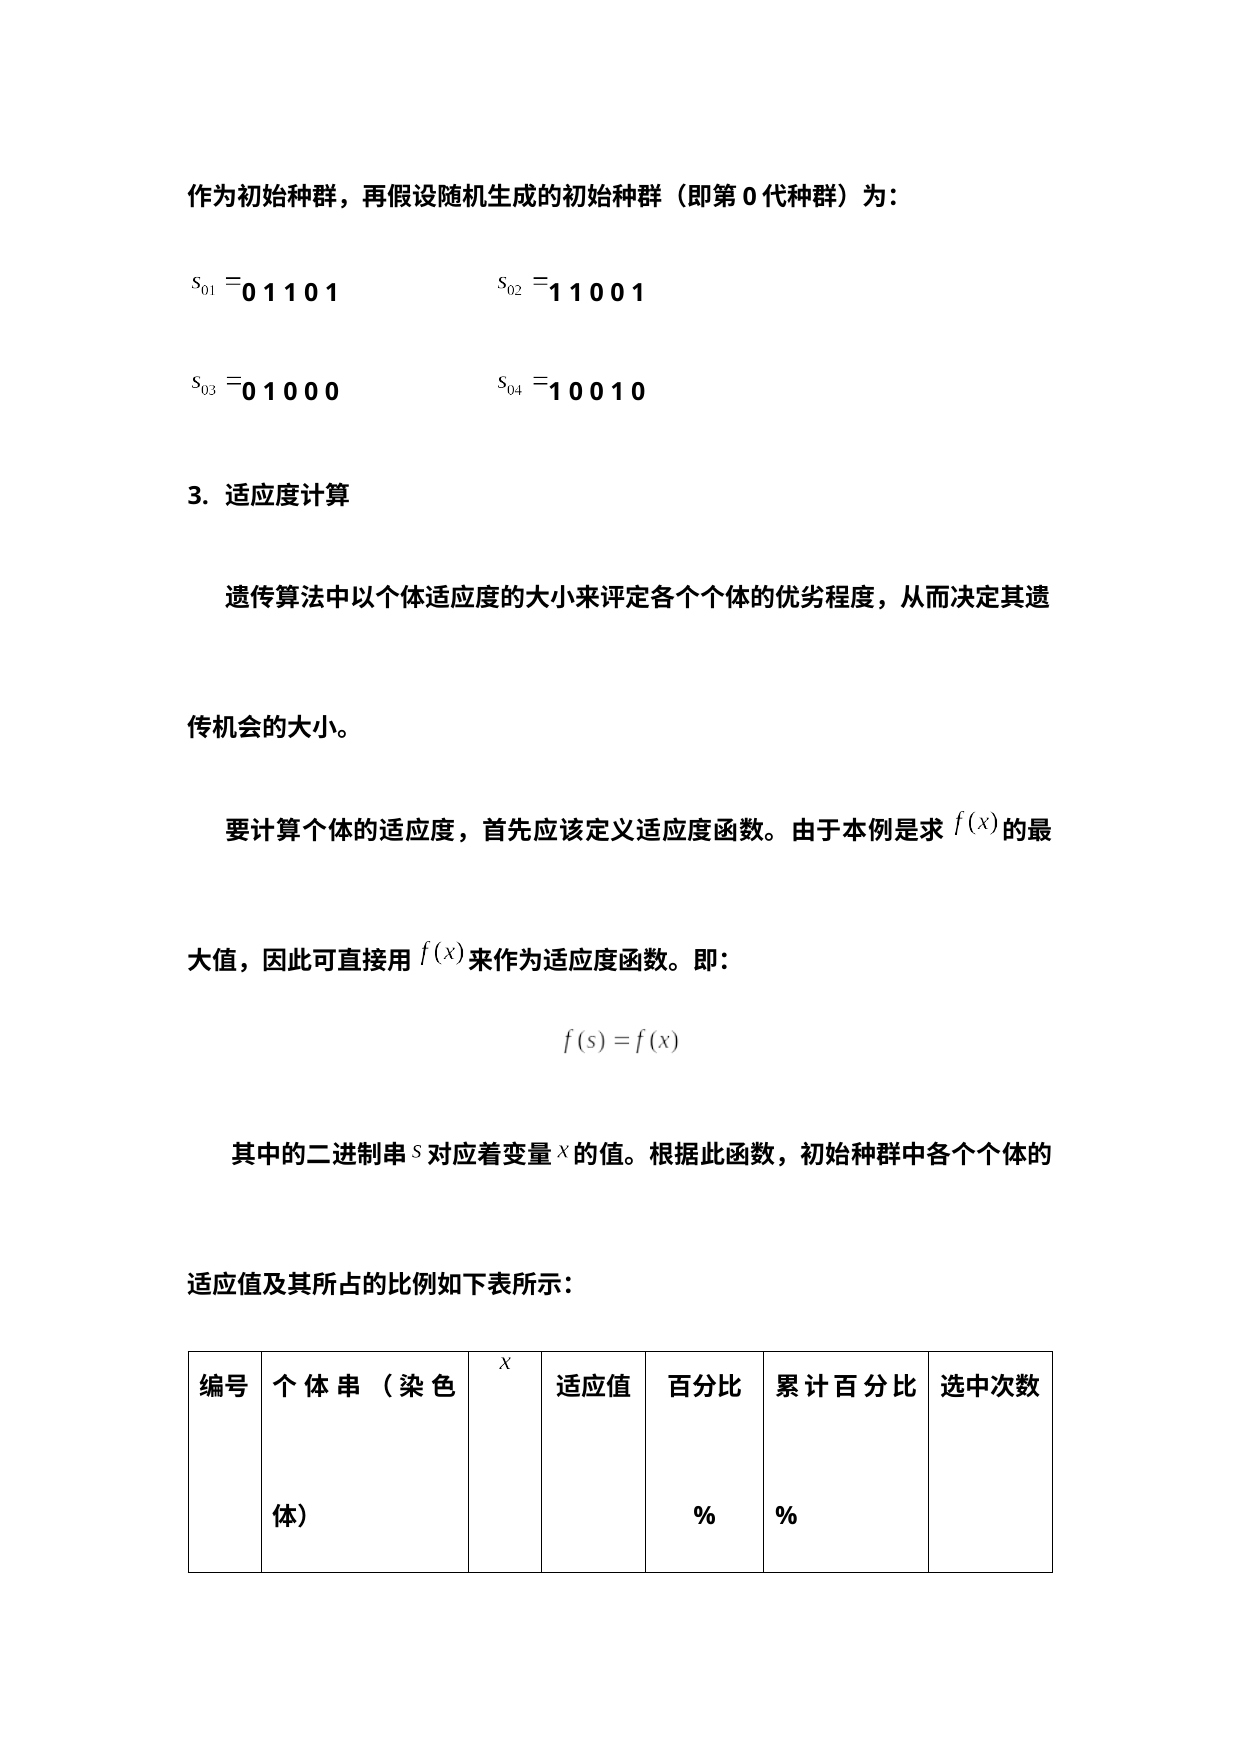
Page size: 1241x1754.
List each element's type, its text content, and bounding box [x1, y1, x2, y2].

table_header 编号 [189, 1352, 261, 1572]
list 适应度计算 [187, 461, 1053, 526]
text 0 1 1 0 1 1 1 0 0 1 [187, 263, 1053, 328]
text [187, 162, 1053, 227]
text 遗传算法中以个体适应度的大小来评定各个个体的优劣程度，从而决定其遗传机会的大小。 [187, 563, 1053, 758]
table_header 百分比% [646, 1352, 763, 1572]
text 要计算个体的适应度，首先应该定义适应度函数。由于本例是求的最大值，因此可直接用来作为适应度函数。即： [187, 794, 1053, 989]
table_header 累计百分比% [764, 1352, 928, 1572]
text 0 1 0 0 0 1 0 0 1 0 [187, 362, 1053, 427]
text 其中的二进制串对应着变量的值。根据此函数，初始种群中各个个体的适应值及其所占的比例如下表所示： [187, 1120, 1053, 1315]
table_header [469, 1352, 541, 1572]
table_header 个体串（染色体） [262, 1352, 468, 1572]
table_header 选中次数 [929, 1352, 1052, 1572]
table_header 适应值 [542, 1352, 645, 1572]
